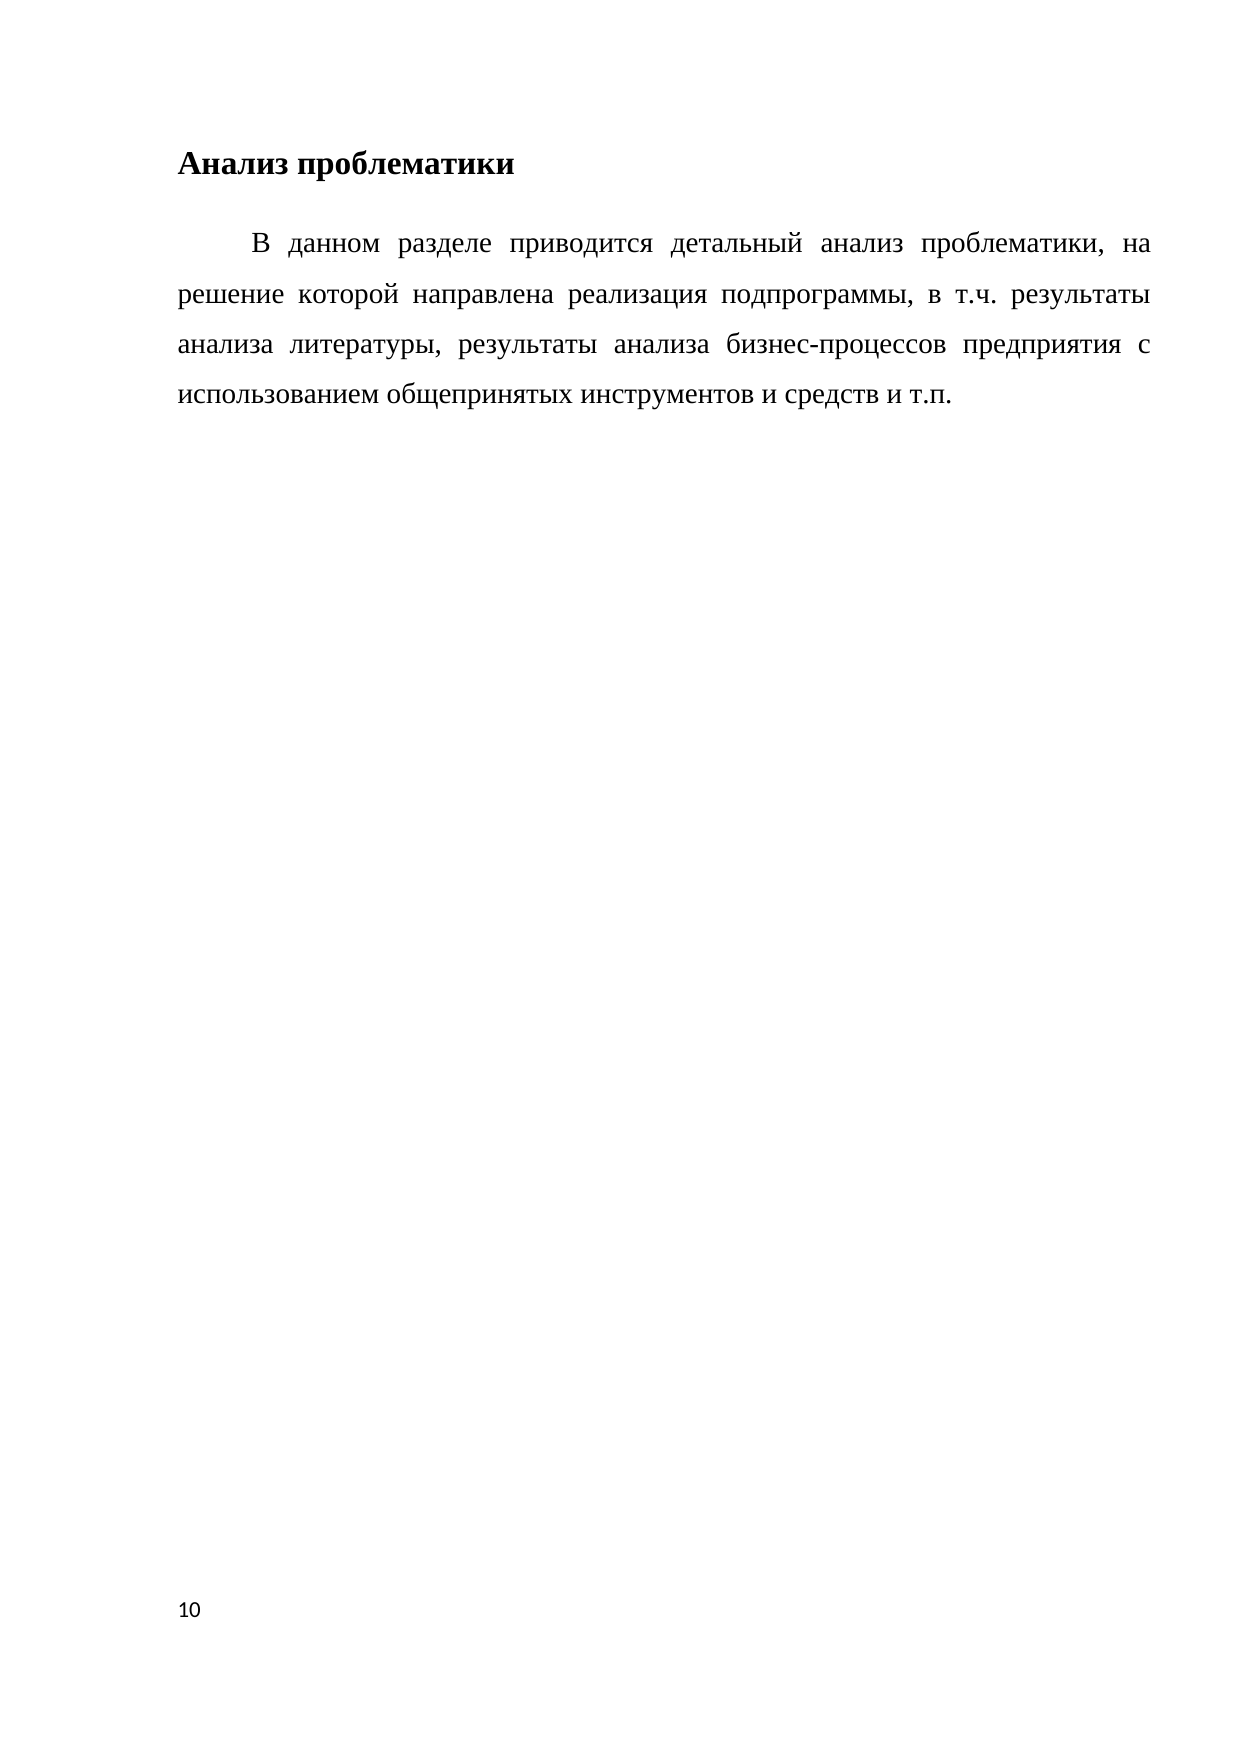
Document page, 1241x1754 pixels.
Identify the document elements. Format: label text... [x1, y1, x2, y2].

subtitle Анализ проблематики [177, 143, 1152, 181]
text В данном разделе приводится детальный анализ проблематики, на решение которой направлена реализация подпрограммы, в т.ч. результаты анализа литературы, результаты анализа бизнес-процессов предприятия с использованием общепринятых инструментов и средств и т.п. [177, 226, 1152, 410]
